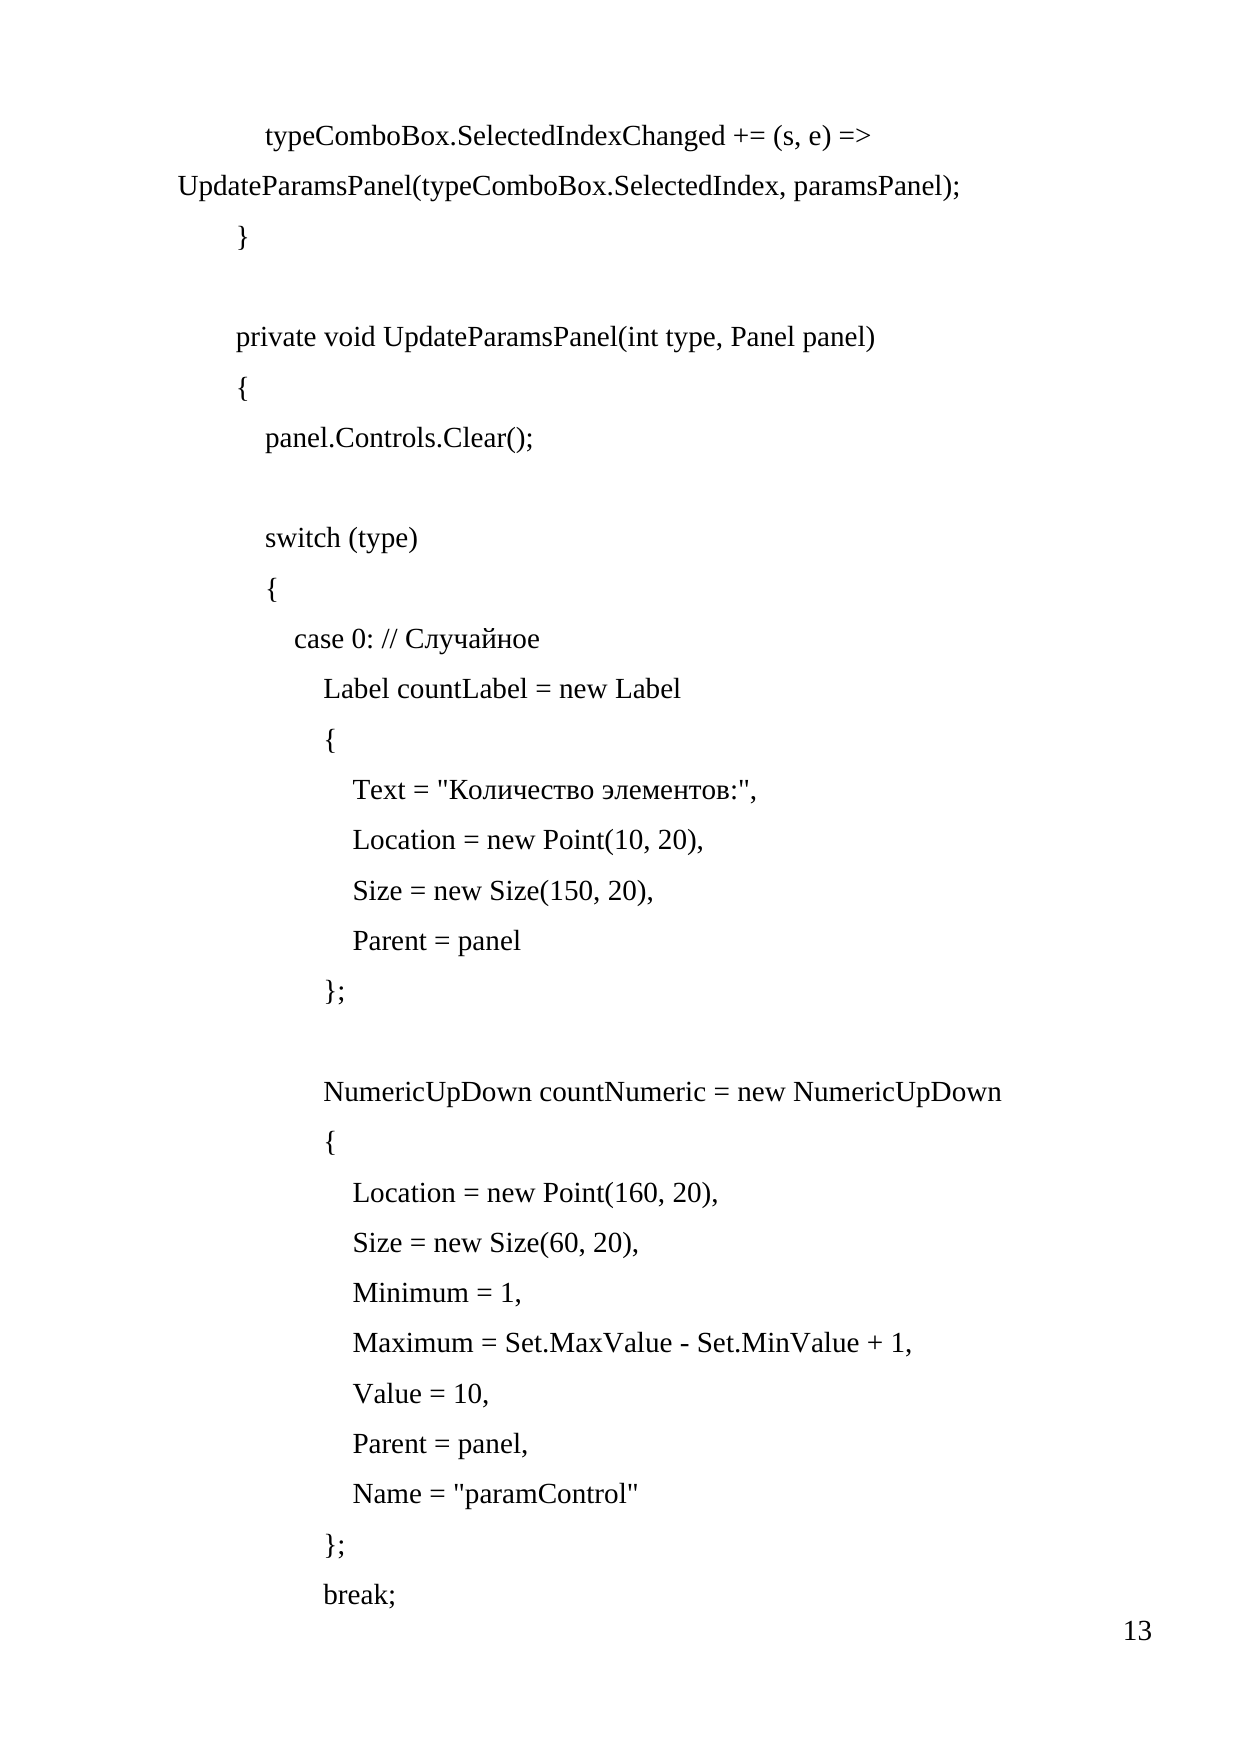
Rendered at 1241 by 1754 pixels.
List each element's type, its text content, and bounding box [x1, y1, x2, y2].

text typeComboBox.SelectedIndexChanged += (s, e) => UpdateParamsPanel(typeComboBox.SelectedIndex, paramsPanel); [177, 118, 1152, 202]
text NumericUpDown countNumeric = new NumericUpDown [177, 1074, 1152, 1108]
text Size = new Size(60, 20), [177, 1225, 1152, 1258]
text }; [177, 1527, 1152, 1560]
text { [177, 722, 1152, 755]
text Location = new Point(10, 20), [177, 822, 1152, 856]
text switch (type) [177, 521, 1152, 554]
text Size = new Size(150, 20), [177, 873, 1152, 906]
text Location = new Point(160, 20), [177, 1175, 1152, 1208]
text { [177, 370, 1152, 403]
text Text = "Количество элементов:", [177, 772, 1152, 806]
text Maximum = Set.MaxValue - Set.MinValue + 1, [177, 1326, 1152, 1359]
text Parent = panel [177, 923, 1152, 957]
text Parent = panel, [177, 1426, 1152, 1460]
text }; [177, 973, 1152, 1007]
text Minimum = 1, [177, 1275, 1152, 1309]
text case 0: // Случайное [177, 621, 1152, 655]
text Value = 10, [177, 1376, 1152, 1409]
text { [177, 1124, 1152, 1158]
text Name = "paramControl" [177, 1477, 1152, 1510]
text break; [177, 1577, 1152, 1611]
text panel.Controls.Clear(); [177, 420, 1152, 453]
text private void UpdateParamsPanel(int type, Panel panel) [177, 319, 1152, 353]
text } [177, 219, 1152, 252]
text { [177, 571, 1152, 604]
text Label countLabel = new Label [177, 672, 1152, 705]
